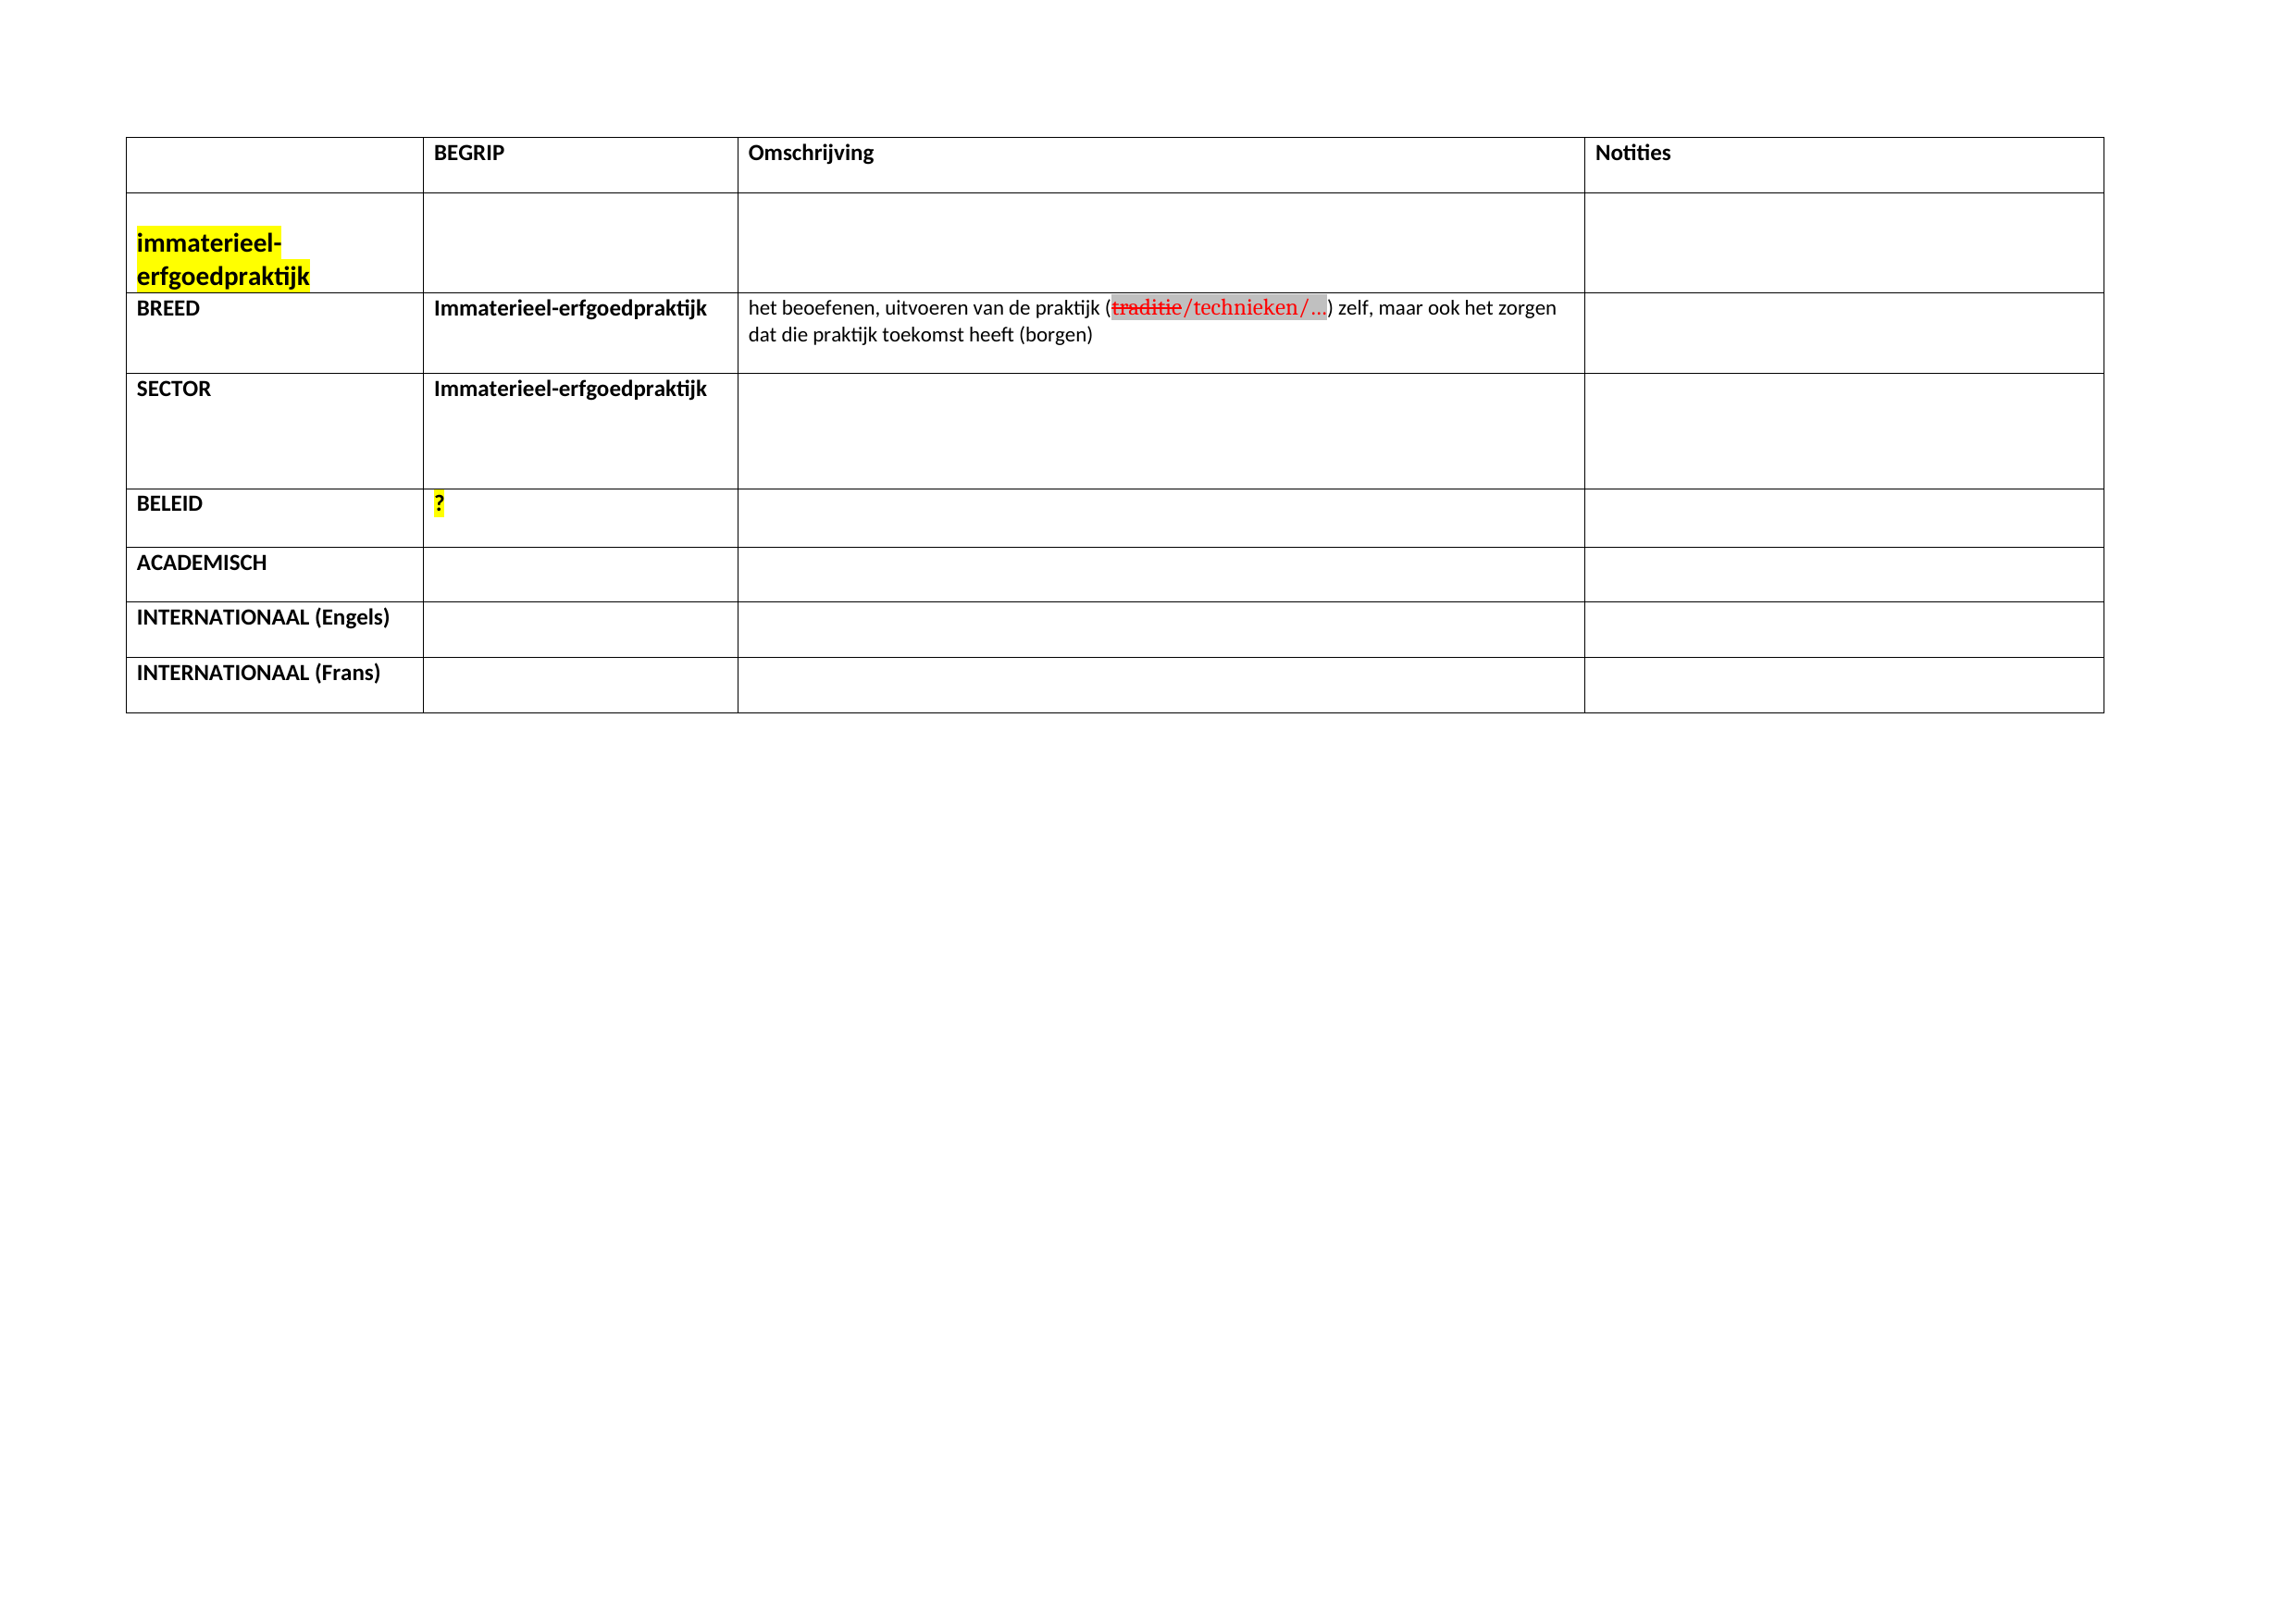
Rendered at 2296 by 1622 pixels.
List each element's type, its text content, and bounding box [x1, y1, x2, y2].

table_cell [738, 193, 1584, 292]
table_cell INTERNATIONAAL (Frans) [127, 658, 423, 712]
table_cell [738, 489, 1584, 547]
table_cell [738, 602, 1584, 657]
table_cell [1585, 489, 2104, 547]
table_cell [1585, 193, 2104, 292]
table_cell het beoefenen, uitvoeren van de praktijk (traditie/technieken/…) zelf, maar ook het zorgen dat die praktijk toekomst heeft (borgen) [738, 293, 1584, 373]
table_cell immaterieel-erfgoedpraktijk [127, 193, 423, 292]
table_cell [738, 374, 1584, 488]
table_cell ? [424, 489, 738, 547]
table_cell [424, 548, 738, 601]
table_cell [1585, 374, 2104, 488]
table_cell [738, 548, 1584, 601]
table_cell [738, 658, 1584, 712]
table_cell [1585, 602, 2104, 657]
table_cell Immaterieel-erfgoedpraktijk [424, 293, 738, 373]
table_cell [1585, 548, 2104, 601]
table_header [127, 138, 423, 192]
table_cell ACADEMISCH [127, 548, 423, 601]
table_cell [424, 193, 738, 292]
table_cell [1585, 658, 2104, 712]
table_cell SECTOR [127, 374, 423, 488]
table_header Omschrijving [738, 138, 1584, 192]
table_cell INTERNATIONAAL (Engels) [127, 602, 423, 657]
table_cell BELEID [127, 489, 423, 547]
table_header BEGRIP [424, 138, 738, 192]
table_header Notities [1585, 138, 2104, 192]
table_cell [424, 658, 738, 712]
table_cell BREED [127, 293, 423, 373]
table_cell Immaterieel-erfgoedpraktijk [424, 374, 738, 488]
table_cell [1585, 293, 2104, 373]
table_cell [424, 602, 738, 657]
